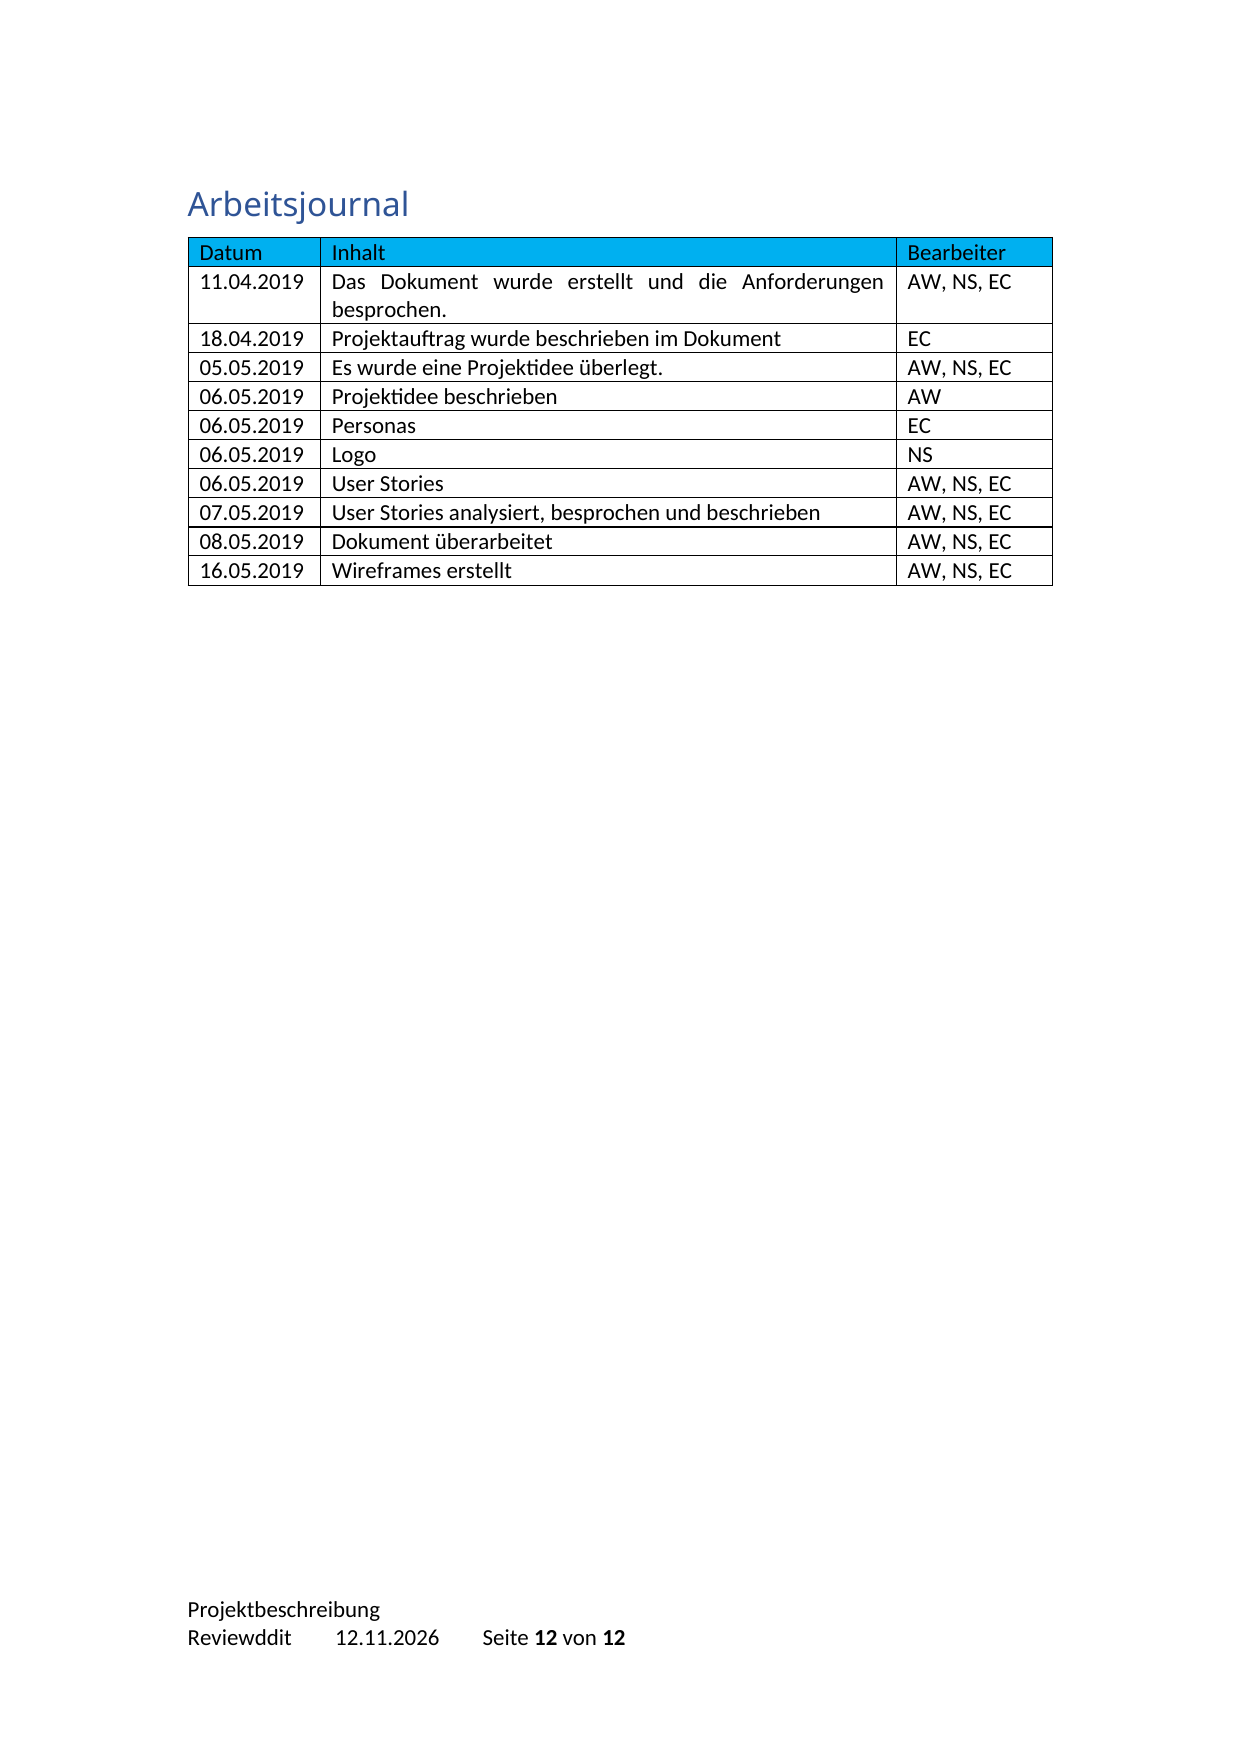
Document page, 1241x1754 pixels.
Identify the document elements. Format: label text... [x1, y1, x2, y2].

table_cell Das Dokument wurde erstellt und die Anforderungen besprochen. [321, 267, 896, 323]
table_cell AW, NS, EC [897, 556, 1052, 584]
table_cell AW, NS, EC [897, 469, 1052, 497]
table_cell Wireframes erstellt [321, 556, 896, 584]
table_header Inhalt [321, 238, 896, 266]
table_cell 06.05.2019 [189, 469, 320, 497]
table_cell User Stories analysiert, besprochen und beschrieben [321, 498, 896, 526]
table_cell 18.04.2019 [189, 324, 320, 352]
table_cell 11.04.2019 [189, 267, 320, 323]
table_cell AW, NS, EC [897, 267, 1052, 323]
table_cell 16.05.2019 [189, 556, 320, 584]
table_cell EC [897, 324, 1052, 352]
table_header Bearbeiter [897, 238, 1052, 266]
table_cell Projektauftrag wurde beschrieben im Dokument [321, 324, 896, 352]
table_cell NS [897, 440, 1052, 468]
table_cell AW [897, 382, 1052, 410]
table_cell 07.05.2019 [189, 498, 320, 526]
table_cell Es wurde eine Projektidee überlegt. [321, 353, 896, 381]
table_cell AW, NS, EC [897, 528, 1052, 555]
table_cell EC [897, 411, 1052, 439]
table_cell User Stories [321, 469, 896, 497]
table_cell AW, NS, EC [897, 498, 1052, 526]
subtitle Arbeitsjournal [187, 181, 1053, 226]
table_header Datum [189, 238, 320, 266]
table_cell Projektidee beschrieben [321, 382, 896, 410]
table_cell 06.05.2019 [189, 382, 320, 410]
table_cell 06.05.2019 [189, 411, 320, 439]
table_cell 08.05.2019 [189, 528, 320, 555]
table_cell Personas [321, 411, 896, 439]
table_cell 06.05.2019 [189, 440, 320, 468]
table_cell AW, NS, EC [897, 353, 1052, 381]
table_cell Logo [321, 440, 896, 468]
table_cell Dokument überarbeitet [321, 528, 896, 555]
table_cell 05.05.2019 [189, 353, 320, 381]
